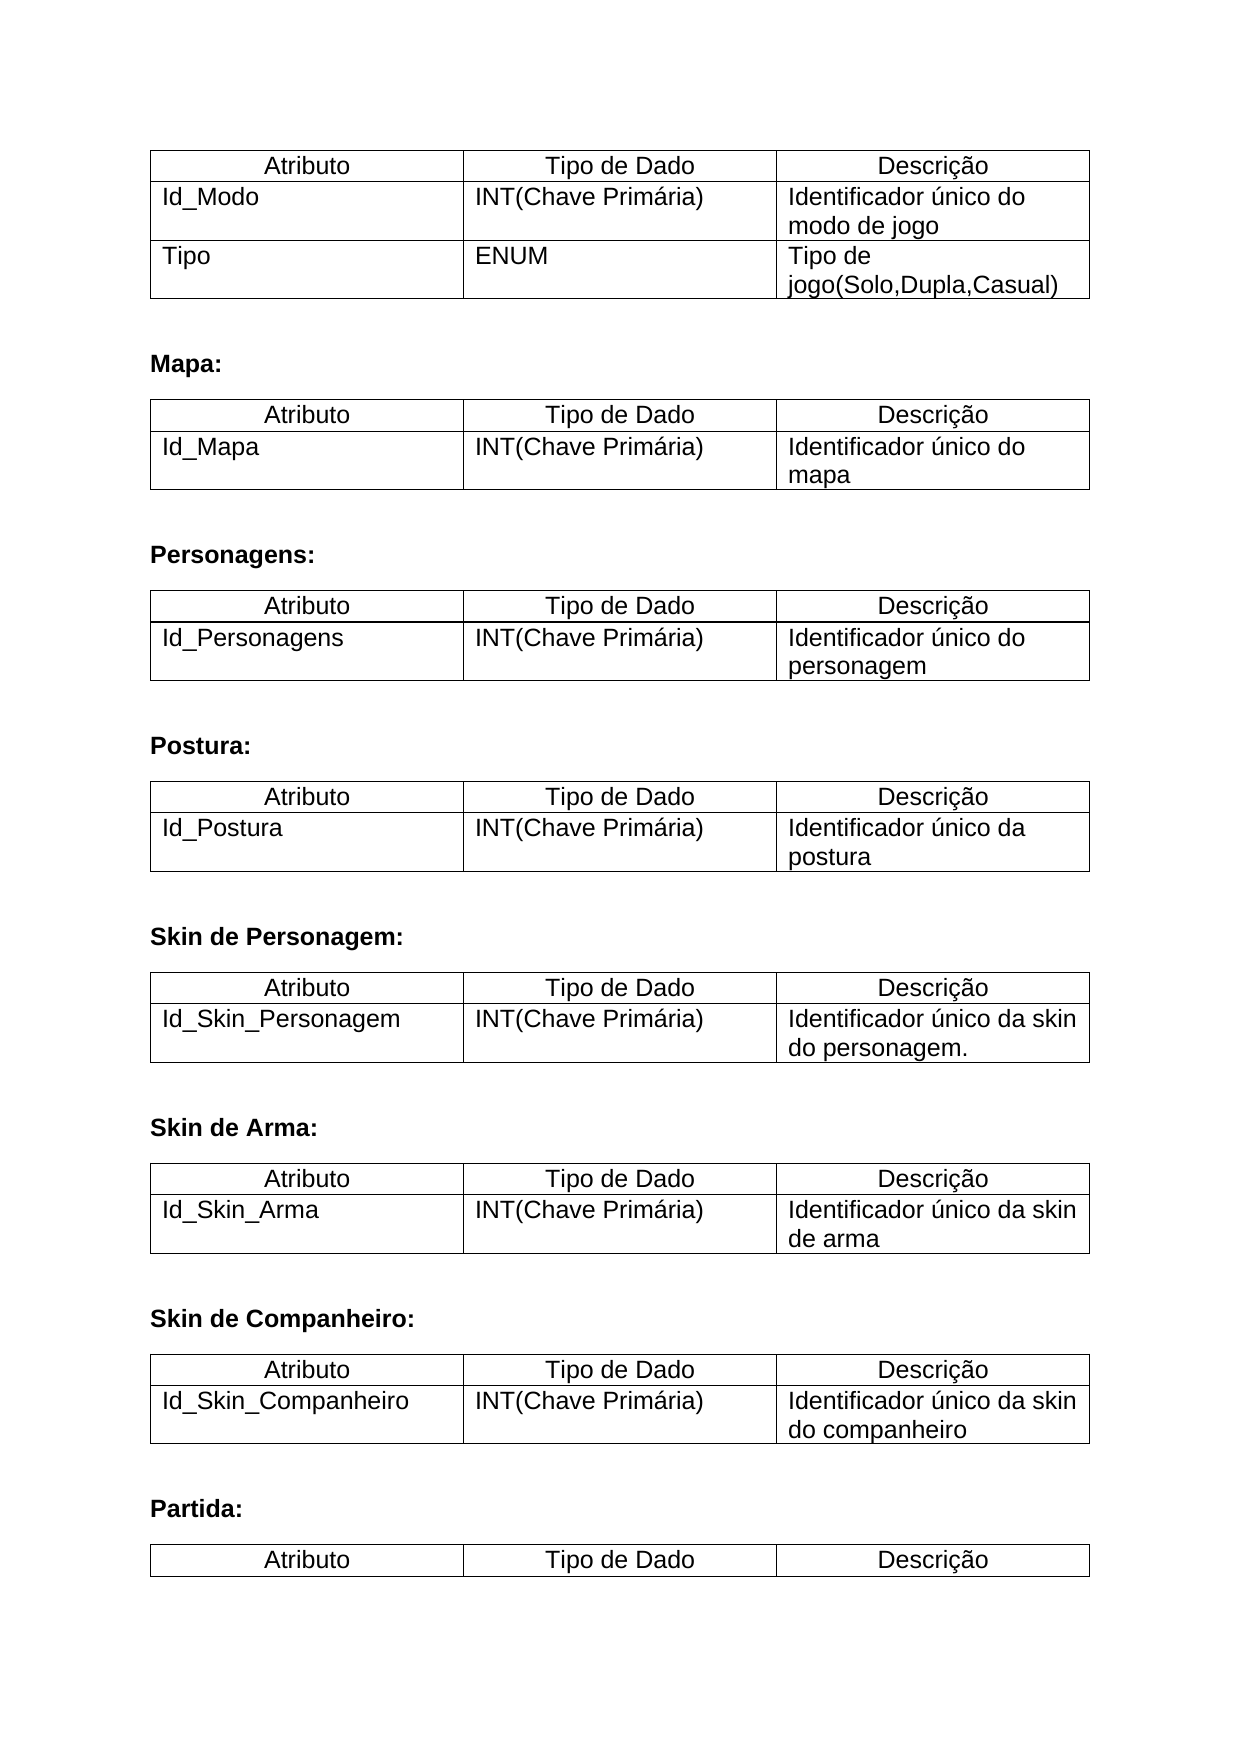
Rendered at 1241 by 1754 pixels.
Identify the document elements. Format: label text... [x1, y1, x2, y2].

table_cell Identificador único da skin de arma [777, 1195, 1089, 1252]
table_cell INT(Chave Primária) [464, 1386, 776, 1443]
table_header Tipo de Dado [464, 1545, 776, 1576]
table_cell INT(Chave Primária) [464, 182, 776, 240]
table_cell INT(Chave Primária) [464, 1004, 776, 1062]
text Partida: [150, 1494, 1090, 1523]
table_cell Identificador único da postura [777, 813, 1089, 871]
table_header Descrição [777, 1355, 1089, 1385]
table_cell Identificador único do mapa [777, 432, 1089, 489]
text Skin de Personagem: [150, 922, 1090, 951]
table_header Tipo de Dado [464, 591, 776, 621]
table_header Descrição [777, 1545, 1089, 1576]
table_header Descrição [777, 591, 1089, 621]
table_cell Id_Skin_Personagem [151, 1004, 463, 1062]
table_header Tipo de Dado [464, 973, 776, 1003]
table_cell Identificador único da skin do personagem. [777, 1004, 1089, 1062]
table_header Tipo de Dado [464, 782, 776, 812]
table_header Descrição [777, 782, 1089, 812]
table_cell Tipo de jogo(Solo,Dupla,Casual) [777, 241, 1089, 298]
table_header Descrição [777, 400, 1089, 431]
table_header Descrição [777, 973, 1089, 1003]
table_cell Id_Personagens [151, 623, 463, 680]
table_header Atributo [151, 1355, 463, 1385]
table_header Tipo de Dado [464, 1164, 776, 1194]
table_cell INT(Chave Primária) [464, 623, 776, 680]
table_cell Id_Mapa [151, 432, 463, 489]
text Mapa: [150, 349, 1090, 378]
text Skin de Companheiro: [150, 1303, 1090, 1332]
table_cell Identificador único da skin do companheiro [777, 1386, 1089, 1443]
text Skin de Arma: [150, 1113, 1090, 1141]
table_cell Id_Skin_Companheiro [151, 1386, 463, 1443]
table_header Descrição [777, 1164, 1089, 1194]
table_header Atributo [151, 591, 463, 621]
table_header Atributo [151, 1164, 463, 1194]
table_header Tipo de Dado [464, 151, 776, 181]
table_header Atributo [151, 400, 463, 431]
table_cell Identificador único do modo de jogo [777, 182, 1089, 240]
table_cell INT(Chave Primária) [464, 1195, 776, 1252]
table_header Tipo de Dado [464, 400, 776, 431]
table_cell INT(Chave Primária) [464, 813, 776, 871]
text Postura: [150, 731, 1090, 760]
table_header Atributo [151, 973, 463, 1003]
table_header Atributo [151, 1545, 463, 1576]
table_cell Id_Postura [151, 813, 463, 871]
table_cell Id_Skin_Arma [151, 1195, 463, 1252]
table_header Atributo [151, 782, 463, 812]
table_cell ENUM [464, 241, 776, 298]
table_cell Tipo [151, 241, 463, 298]
table_cell INT(Chave Primária) [464, 432, 776, 489]
table_header Descrição [777, 151, 1089, 181]
table_cell Identificador único do personagem [777, 623, 1089, 680]
table_header Tipo de Dado [464, 1355, 776, 1385]
text Personagens: [150, 540, 1090, 569]
table_header Atributo [151, 151, 463, 181]
table_cell Id_Modo [151, 182, 463, 240]
